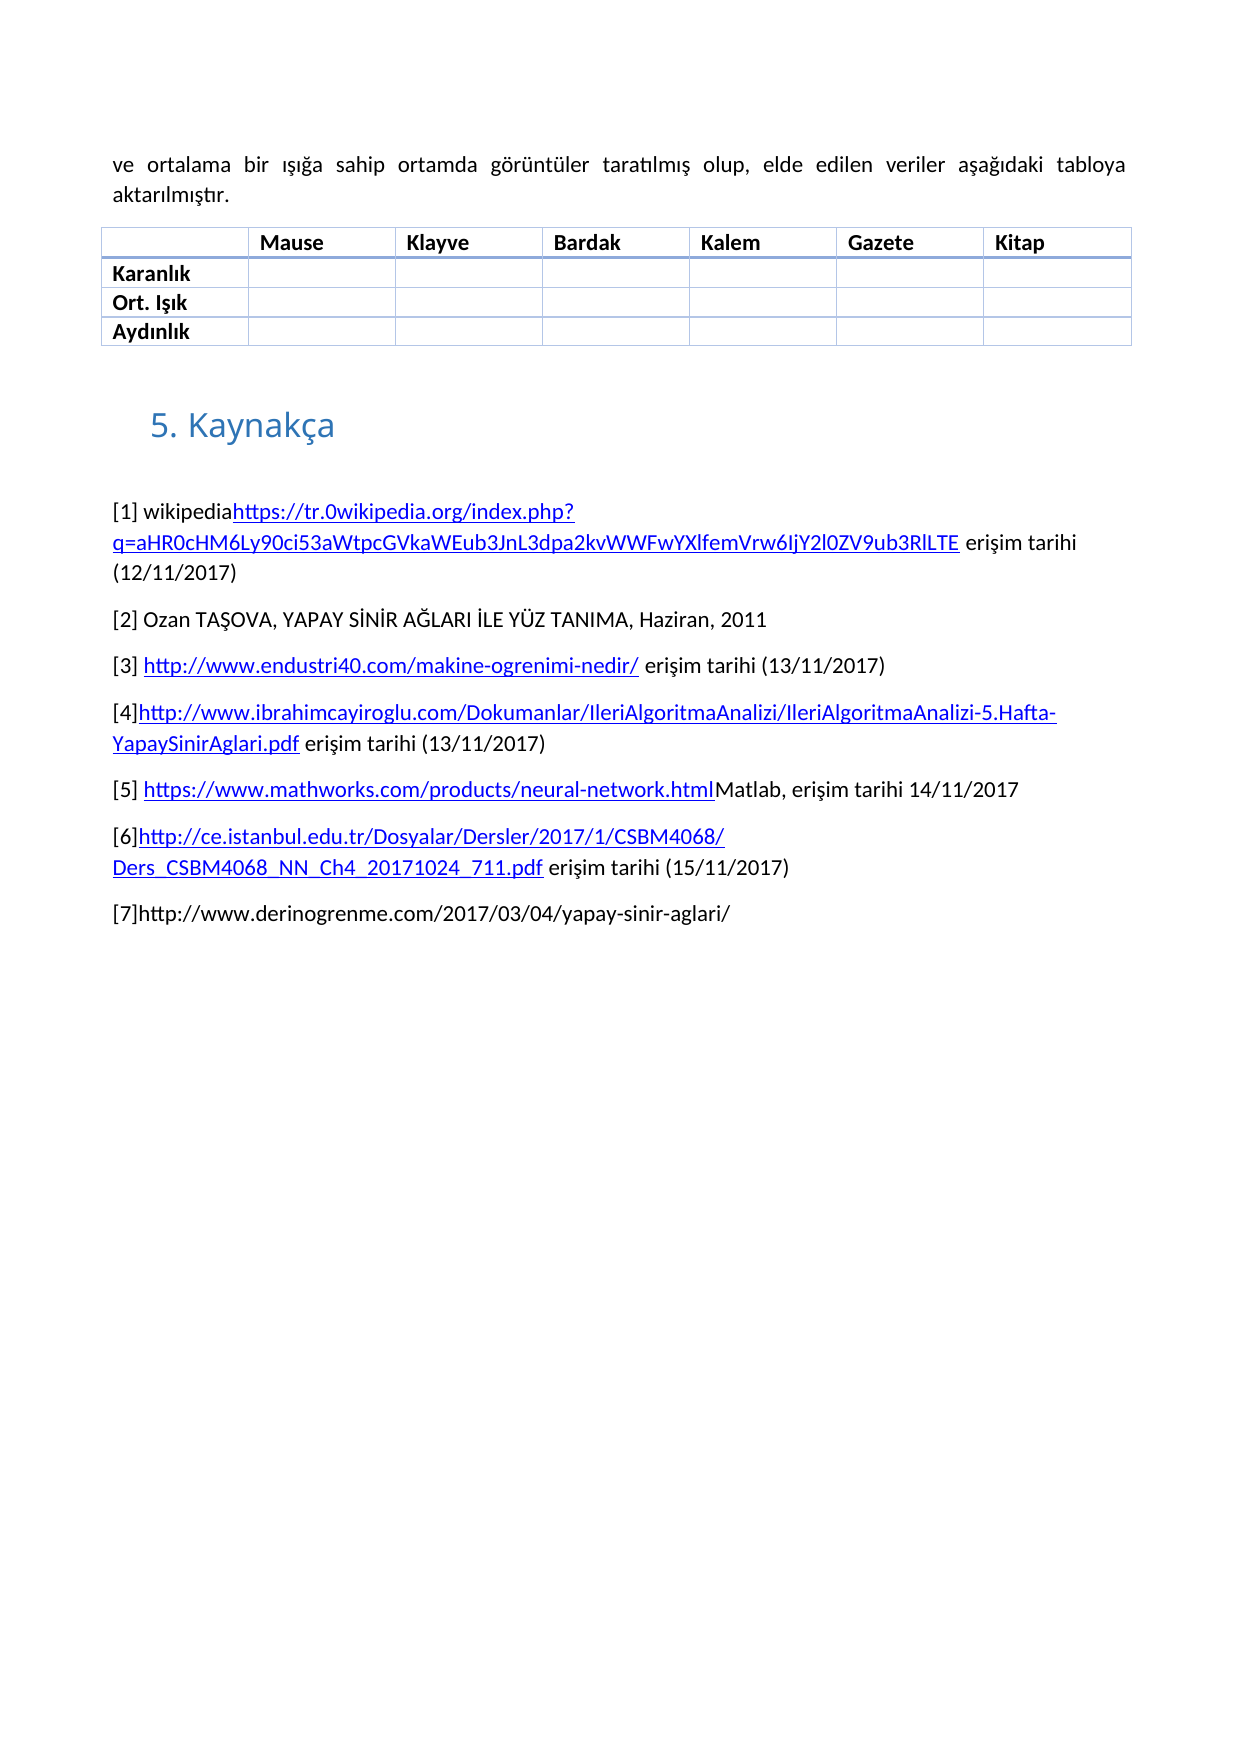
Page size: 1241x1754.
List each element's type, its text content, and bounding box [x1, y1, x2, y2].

table_header Kalem [690, 228, 836, 256]
table_cell [396, 288, 542, 316]
table_header Mause [249, 228, 395, 256]
table_cell Ort. Işık [102, 288, 248, 316]
table_cell [690, 288, 836, 316]
table_cell [837, 288, 983, 316]
table_cell [543, 288, 689, 316]
table_cell [249, 318, 395, 345]
table_cell [543, 259, 689, 287]
table_header Bardak [543, 228, 689, 256]
table_cell [396, 318, 542, 345]
text [6]http://ce.istanbul.edu.tr/Dosyalar/Dersler/2017/1/CSBM4068/Ders_CSBM4068_NN_Ch4_20171024_711.pdf erişim tarihi (15/11/2017) [112, 822, 1128, 881]
text [1] wikipediahttps://tr.0wikipedia.org/index.php?q=aHR0cHM6Ly90ci53aWtpcGVkaWEub3JnL3dpa2kvWWFwYXlfemVrw6IjY2l0ZV9ub3RlLTE erişim tarihi (12/11/2017) [112, 497, 1128, 586]
table_cell [984, 259, 1131, 287]
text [112, 150, 1128, 208]
table_cell [249, 288, 395, 316]
table_cell [837, 259, 983, 287]
table_header [102, 228, 248, 256]
text [4]http://www.ibrahimcayiroglu.com/Dokumanlar/IleriAlgoritmaAnalizi/IleriAlgoritmaAnalizi-5.Hafta-YapaySinirAglari.pdf erişim tarihi (13/11/2017) [112, 698, 1128, 757]
subtitle Kaynakça [150, 402, 1128, 447]
table_cell [249, 259, 395, 287]
table_cell [396, 259, 542, 287]
table_cell [984, 288, 1131, 316]
table_cell Aydınlık [102, 318, 248, 345]
table_cell [543, 318, 689, 345]
text [7]http://www.derinogrenme.com/2017/03/04/yapay-sinir-aglari/ [112, 899, 1128, 928]
table_header Klayve [396, 228, 542, 256]
text [5] https://www.mathworks.com/products/neural-network.htmlMatlab, erişim tarihi 14/11/2017 [112, 776, 1128, 804]
text [2] Ozan TAŞOVA, YAPAY SİNİR AĞLARI İLE YÜZ TANIMA, Haziran, 2011 [112, 605, 1128, 633]
table_cell Karanlık [102, 259, 248, 287]
table_header Kitap [984, 228, 1131, 256]
table_cell [984, 318, 1131, 345]
table_header Gazete [837, 228, 983, 256]
table_cell [837, 318, 983, 345]
table_cell [690, 318, 836, 345]
table_cell [690, 259, 836, 287]
text [3] http://www.endustri40.com/makine-ogrenimi-nedir/ erişim tarihi (13/11/2017) [112, 652, 1128, 680]
